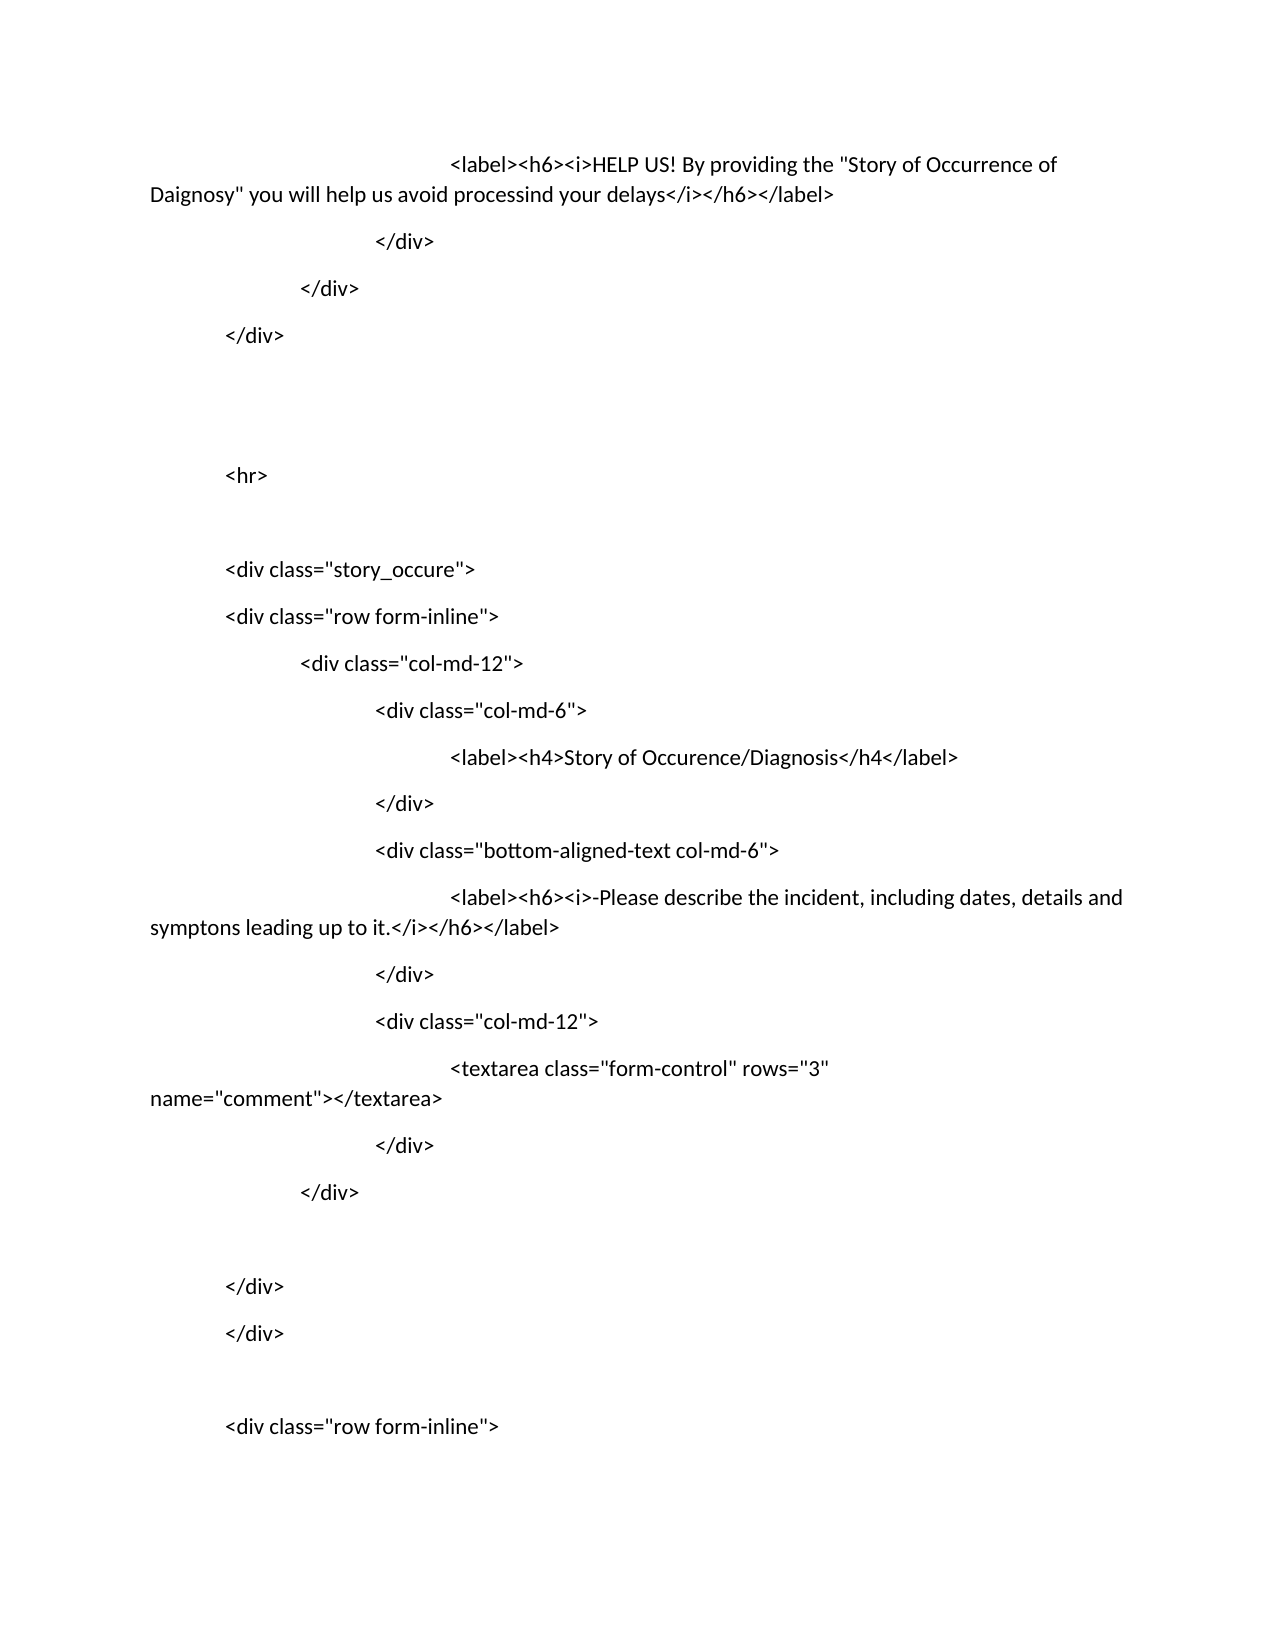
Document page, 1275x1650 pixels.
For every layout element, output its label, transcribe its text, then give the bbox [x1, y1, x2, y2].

text </div> [150, 227, 1125, 255]
text </div> [150, 1319, 1125, 1347]
text </div> [150, 789, 1125, 818]
text </div> [150, 1272, 1125, 1300]
text <label><h6><i>HELP US! By providing the "Story of Occurrence of Daignosy" you will help us avoid processind your delays</i></h6></label> [150, 150, 1125, 208]
text <div class="col-md-12"> [150, 649, 1125, 677]
text </div> [150, 960, 1125, 988]
text <label><h6><i>-Please describe the incident, including dates, details and symptons leading up to it.</i></h6></label> [150, 883, 1125, 942]
text <textarea class="form-control" rows="3" name="comment"></textarea> [150, 1054, 1125, 1112]
text <div class="bottom-aligned-text col-md-6"> [150, 836, 1125, 864]
text <div class="row form-inline"> [150, 602, 1125, 630]
text <div class="story_occure"> [150, 555, 1125, 583]
text <label><h4>Story of Occurence/Diagnosis</h4</label> [150, 743, 1125, 771]
text </div> [150, 274, 1125, 302]
text </div> [150, 321, 1125, 349]
text </div> [150, 1131, 1125, 1159]
text </div> [150, 1178, 1125, 1206]
text <hr> [150, 461, 1125, 489]
text <div class="col-md-12"> [150, 1007, 1125, 1035]
text <div class="row form-inline"> [150, 1412, 1125, 1441]
text <div class="col-md-6"> [150, 696, 1125, 724]
